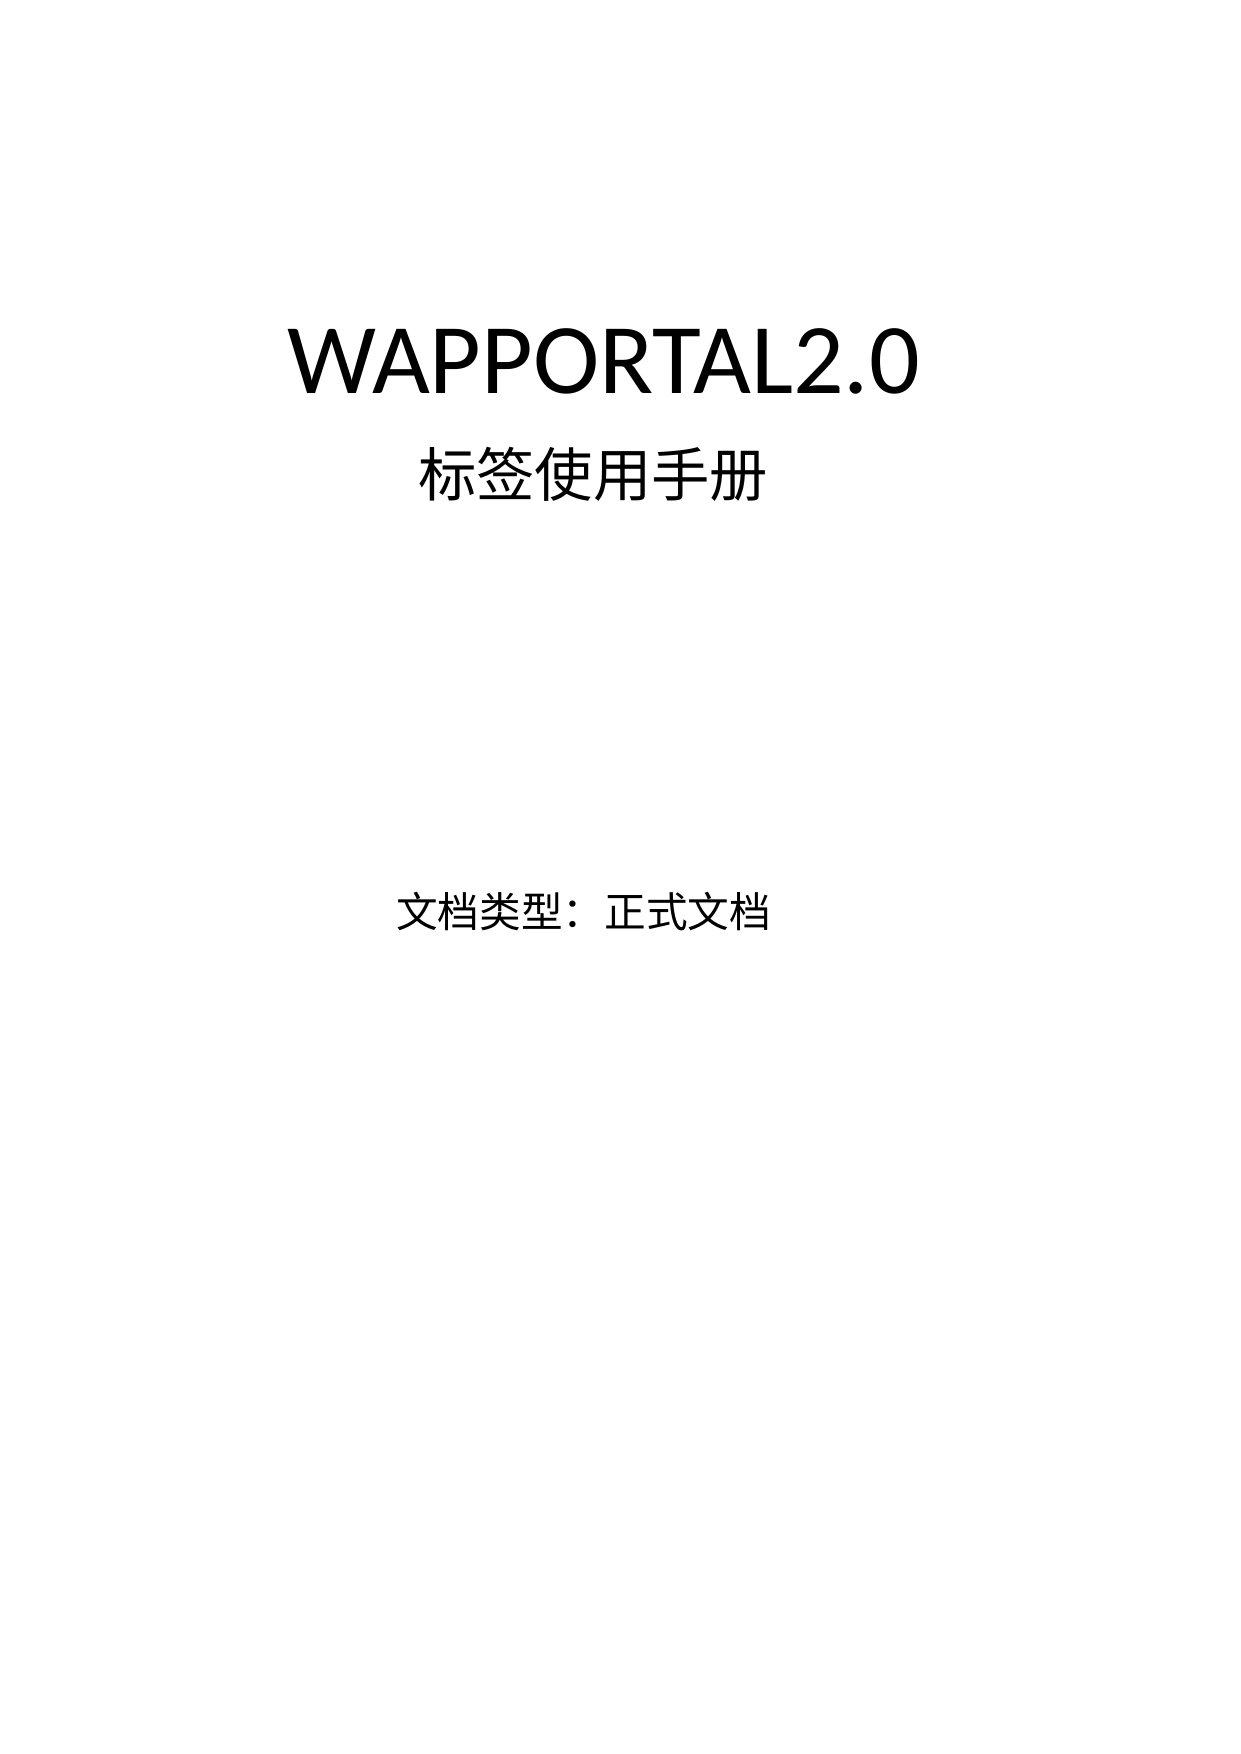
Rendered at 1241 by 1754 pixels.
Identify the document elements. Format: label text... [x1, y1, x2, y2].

text 标签使用手册 [218, 422, 1053, 519]
text 文档类型：正式文档 [187, 877, 1053, 942]
text WAPPORTAL2.0 [187, 292, 1053, 422]
